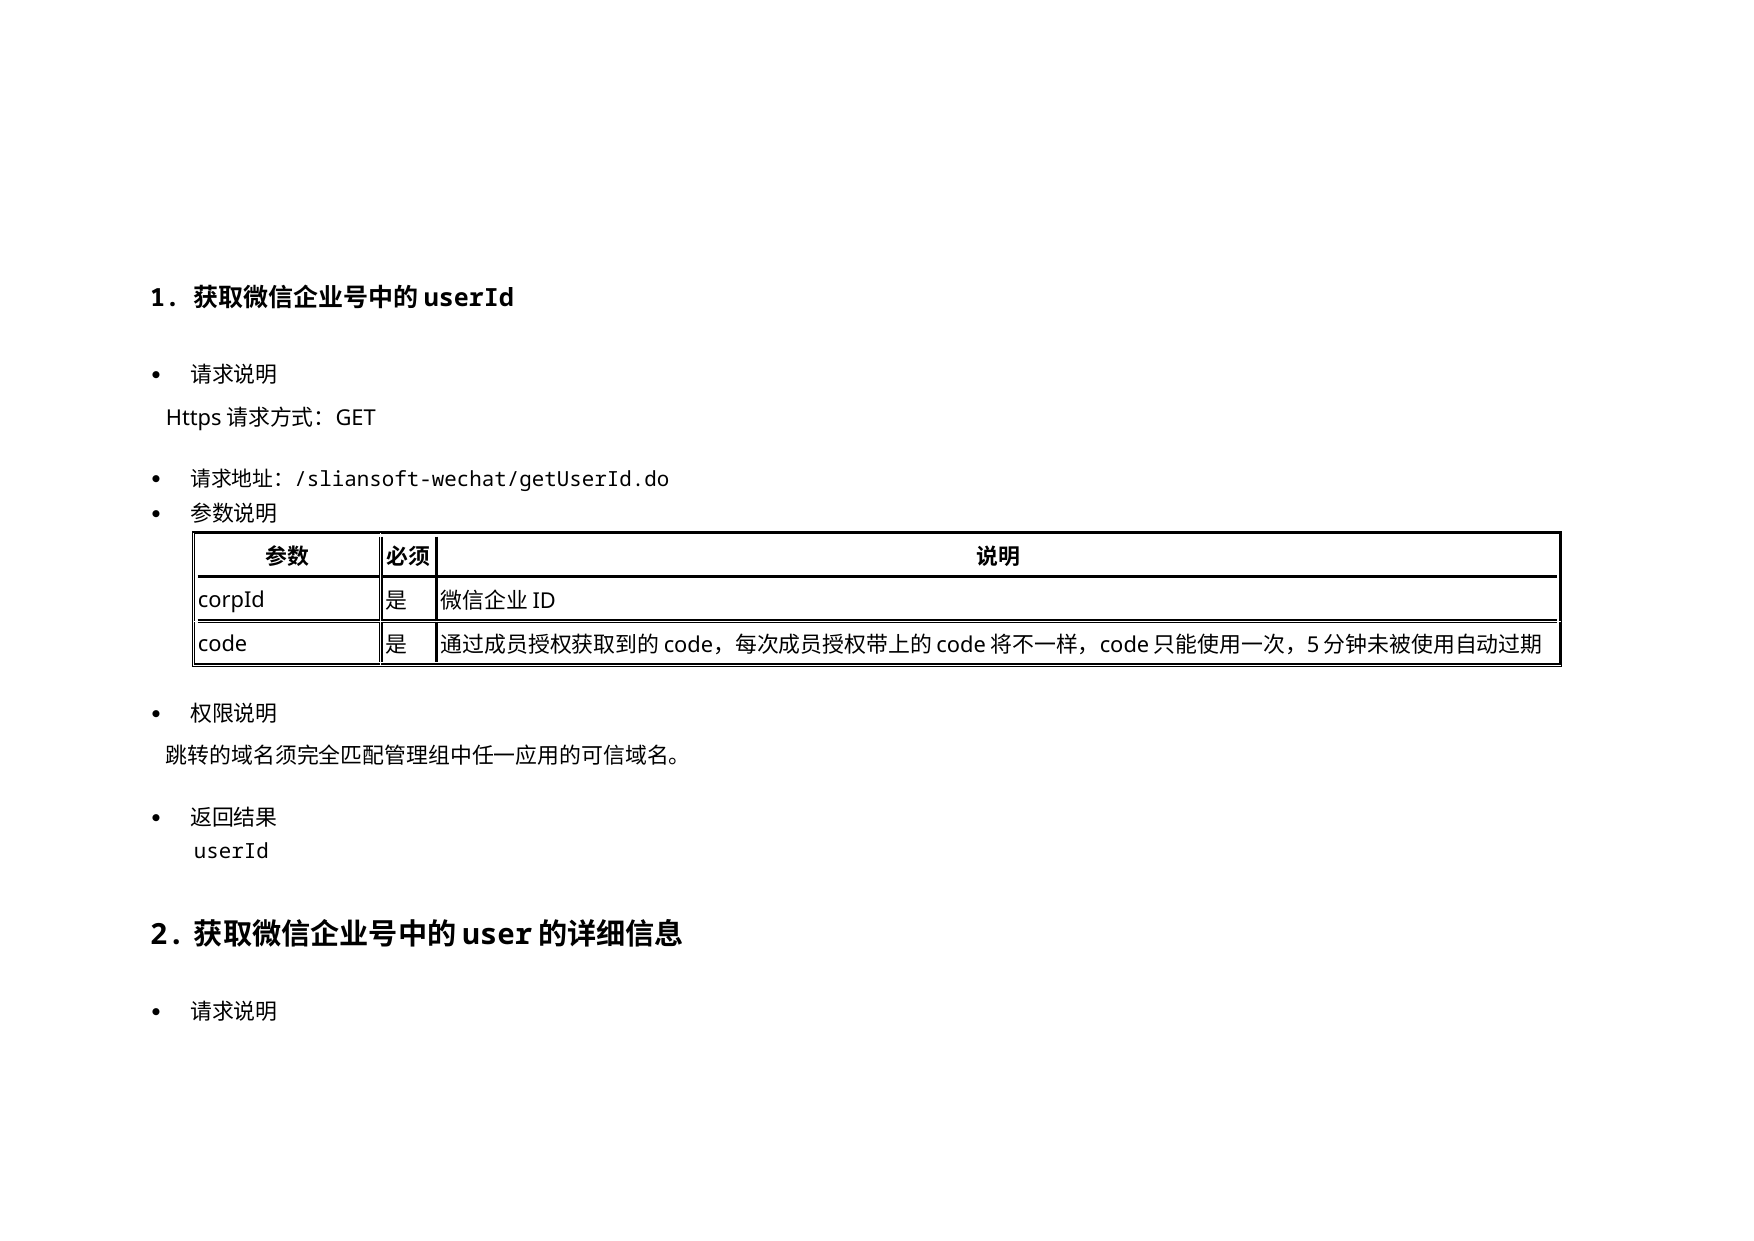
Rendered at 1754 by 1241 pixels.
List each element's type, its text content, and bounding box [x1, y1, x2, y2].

list userId [194, 835, 1604, 867]
list 参数说明 [152, 496, 1604, 528]
table_cell 微信企业ID [438, 575, 1559, 619]
list 权限说明 [152, 696, 1604, 728]
list 请求说明 [152, 994, 1604, 1026]
table_header 参数 [195, 533, 381, 575]
table_header 说明 [436, 534, 1559, 575]
list 返回结果 [152, 800, 1604, 832]
table_header 必须 [381, 534, 436, 575]
list 请求说明 [152, 357, 1604, 389]
table_cell 是 [383, 578, 435, 619]
table_cell 通过成员授权获取到的code，每次成员授权带上的code将不一样，code只能使用一次，5分钟未被使用自动过期 [436, 619, 1560, 663]
text 跳转的域名须完全匹配管理组中任一应用的可信域名。 [166, 738, 1588, 771]
table_cell corpId [195, 575, 379, 619]
table_cell 是 [381, 623, 436, 663]
list 获取微信企业号中的user的详细信息 [150, 900, 1604, 965]
text Https请求方式：GET [166, 399, 1588, 432]
table_cell code [195, 619, 381, 663]
list 请求地址：/sliansoft-wechat/getUserId.do [152, 461, 1604, 493]
list 获取微信企业号中的userId [150, 263, 1604, 328]
